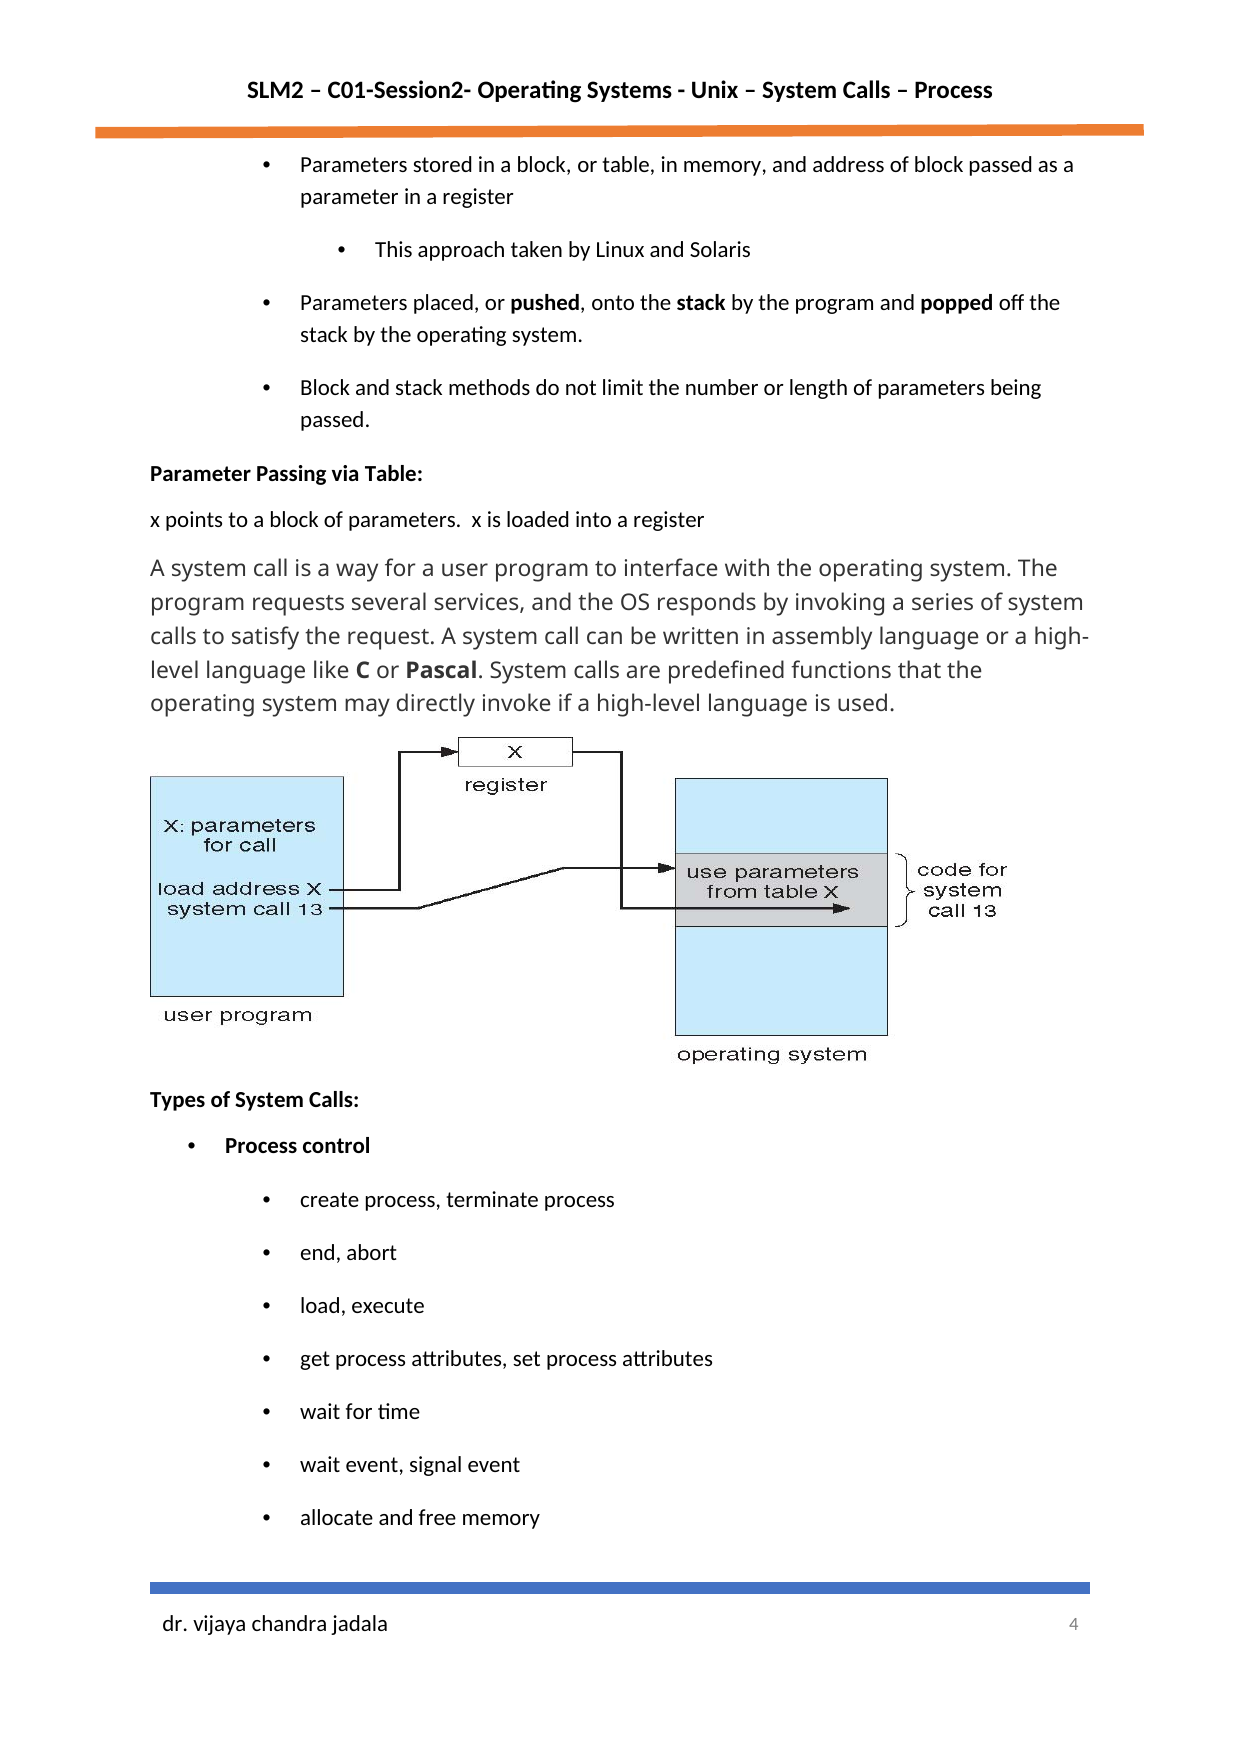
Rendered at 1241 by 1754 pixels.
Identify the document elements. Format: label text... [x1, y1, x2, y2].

picture [150, 737, 1014, 1066]
text Types of System Calls: [150, 1085, 1090, 1113]
list Parameters placed, or pushed, onto the stack by the program and popped off the stack by the operating system. [262, 288, 1090, 348]
list get process attributes, set process attributes [262, 1344, 1090, 1372]
list wait event, signal event [262, 1450, 1090, 1478]
list load, execute [262, 1291, 1090, 1319]
list Block and stack methods do not limit the number or length of parameters being passed. [262, 373, 1090, 434]
list end, abort [262, 1238, 1090, 1266]
text A system call is a way for a user program to interface with the operating system. The program requests several services, and the OS responds by invoking a series of system calls to satisfy the request. A system call can be written in assembly language or a high-level language like C or Pascal. System calls are predefined functions that the operating system may directly invoke if a high-level language is used. [150, 651, 1090, 719]
text A system call is a way for a user program to interface with the operating system. The program requests several services, and the OS responds by invoking a series of system calls to satisfy the request. A system call can be written in assembly language or a high-level language like C or Pascal. System calls are predefined functions that the operating system may directly invoke if a high-level language is used. [150, 552, 1090, 620]
list Parameters stored in a block, or table, in memory, and address of block passed as a parameter in a register [262, 150, 1090, 210]
list allocate and free memory [262, 1503, 1090, 1531]
text x points to a block of parameters. x is loaded into a register [150, 506, 1090, 533]
list wait for time [262, 1397, 1090, 1425]
list This approach taken by Linux and Solaris [337, 235, 1090, 263]
text Parameter Passing via Table: [150, 459, 1090, 487]
list create process, terminate process [262, 1185, 1090, 1213]
list Process control [187, 1132, 1090, 1160]
